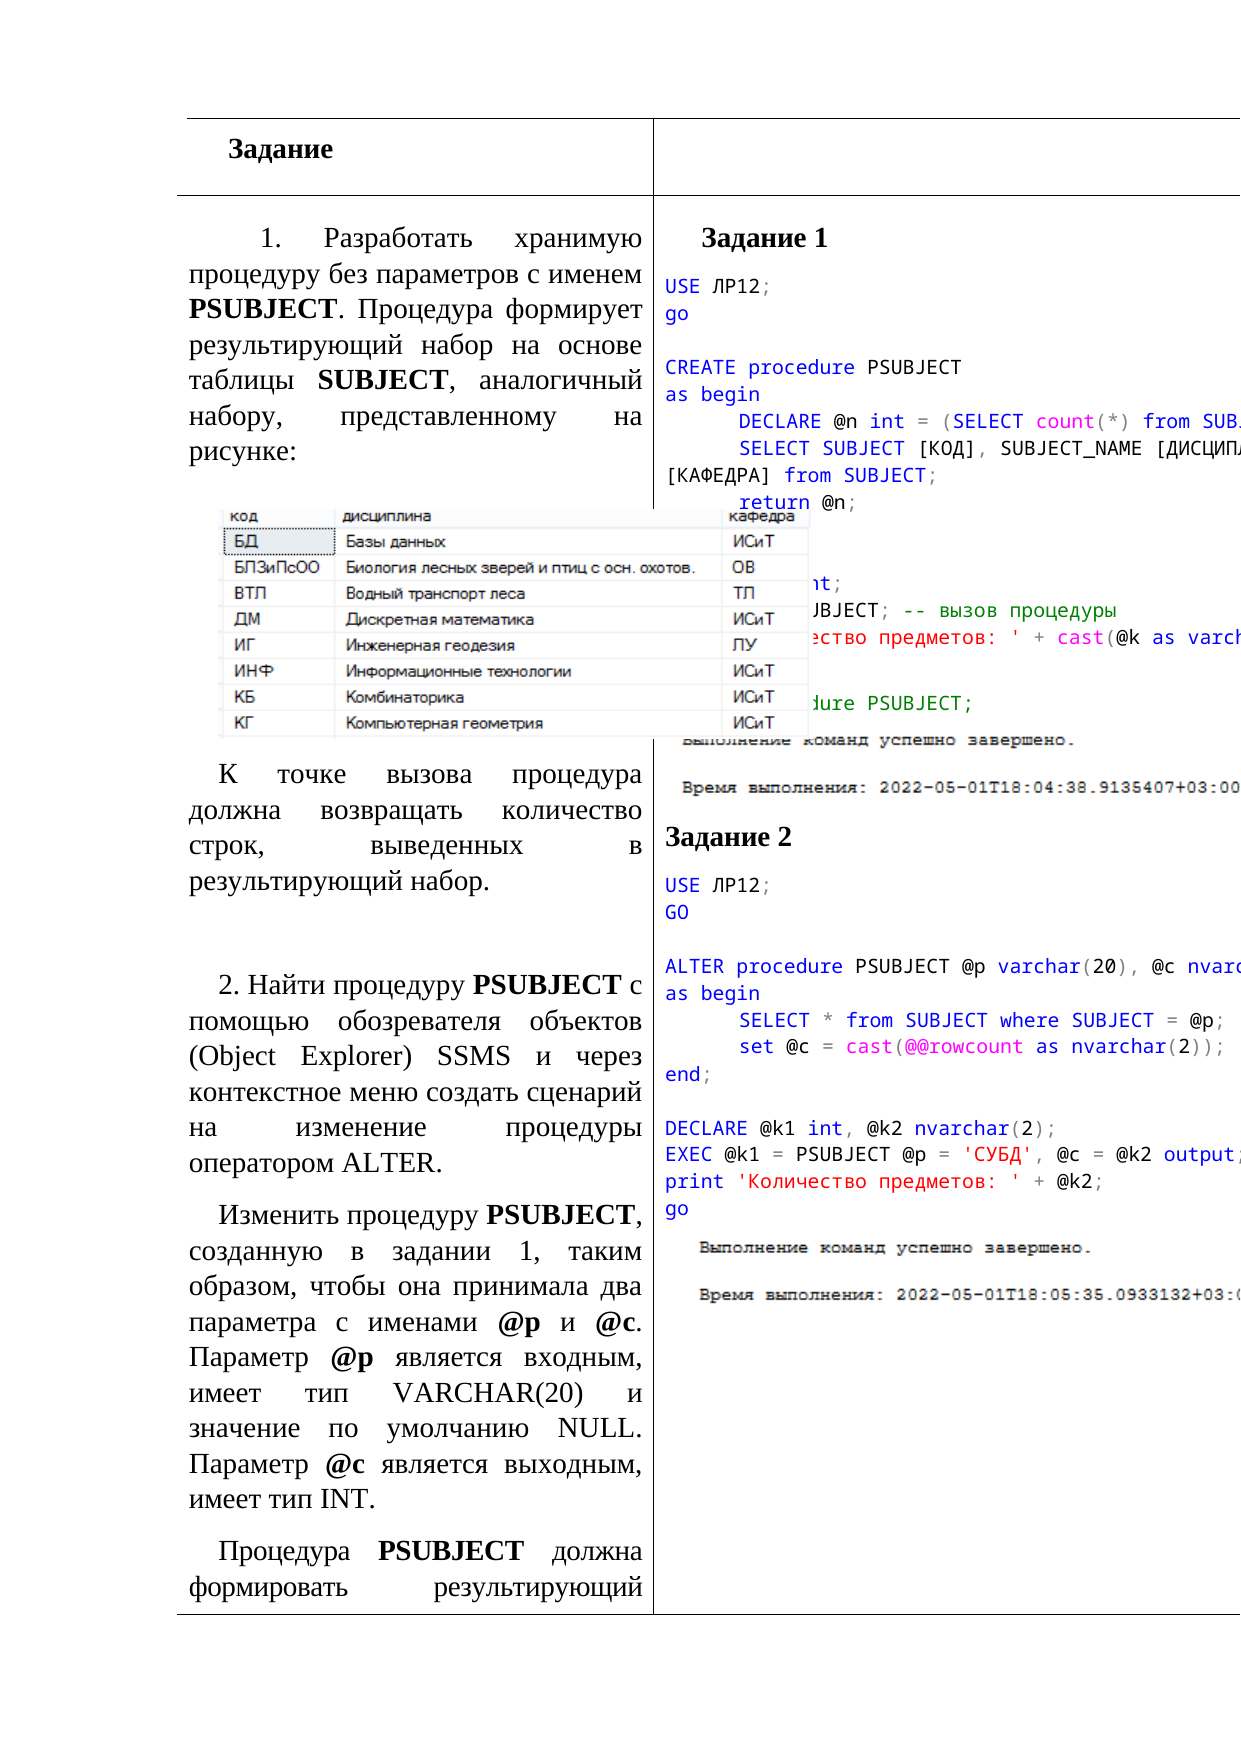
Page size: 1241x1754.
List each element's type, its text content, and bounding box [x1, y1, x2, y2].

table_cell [654, 739, 1240, 1614]
table_header Задание [187, 119, 653, 195]
table_header [654, 119, 1240, 195]
picture [665, 1234, 1241, 1308]
picture [218, 509, 1241, 801]
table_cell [177, 196, 653, 1614]
